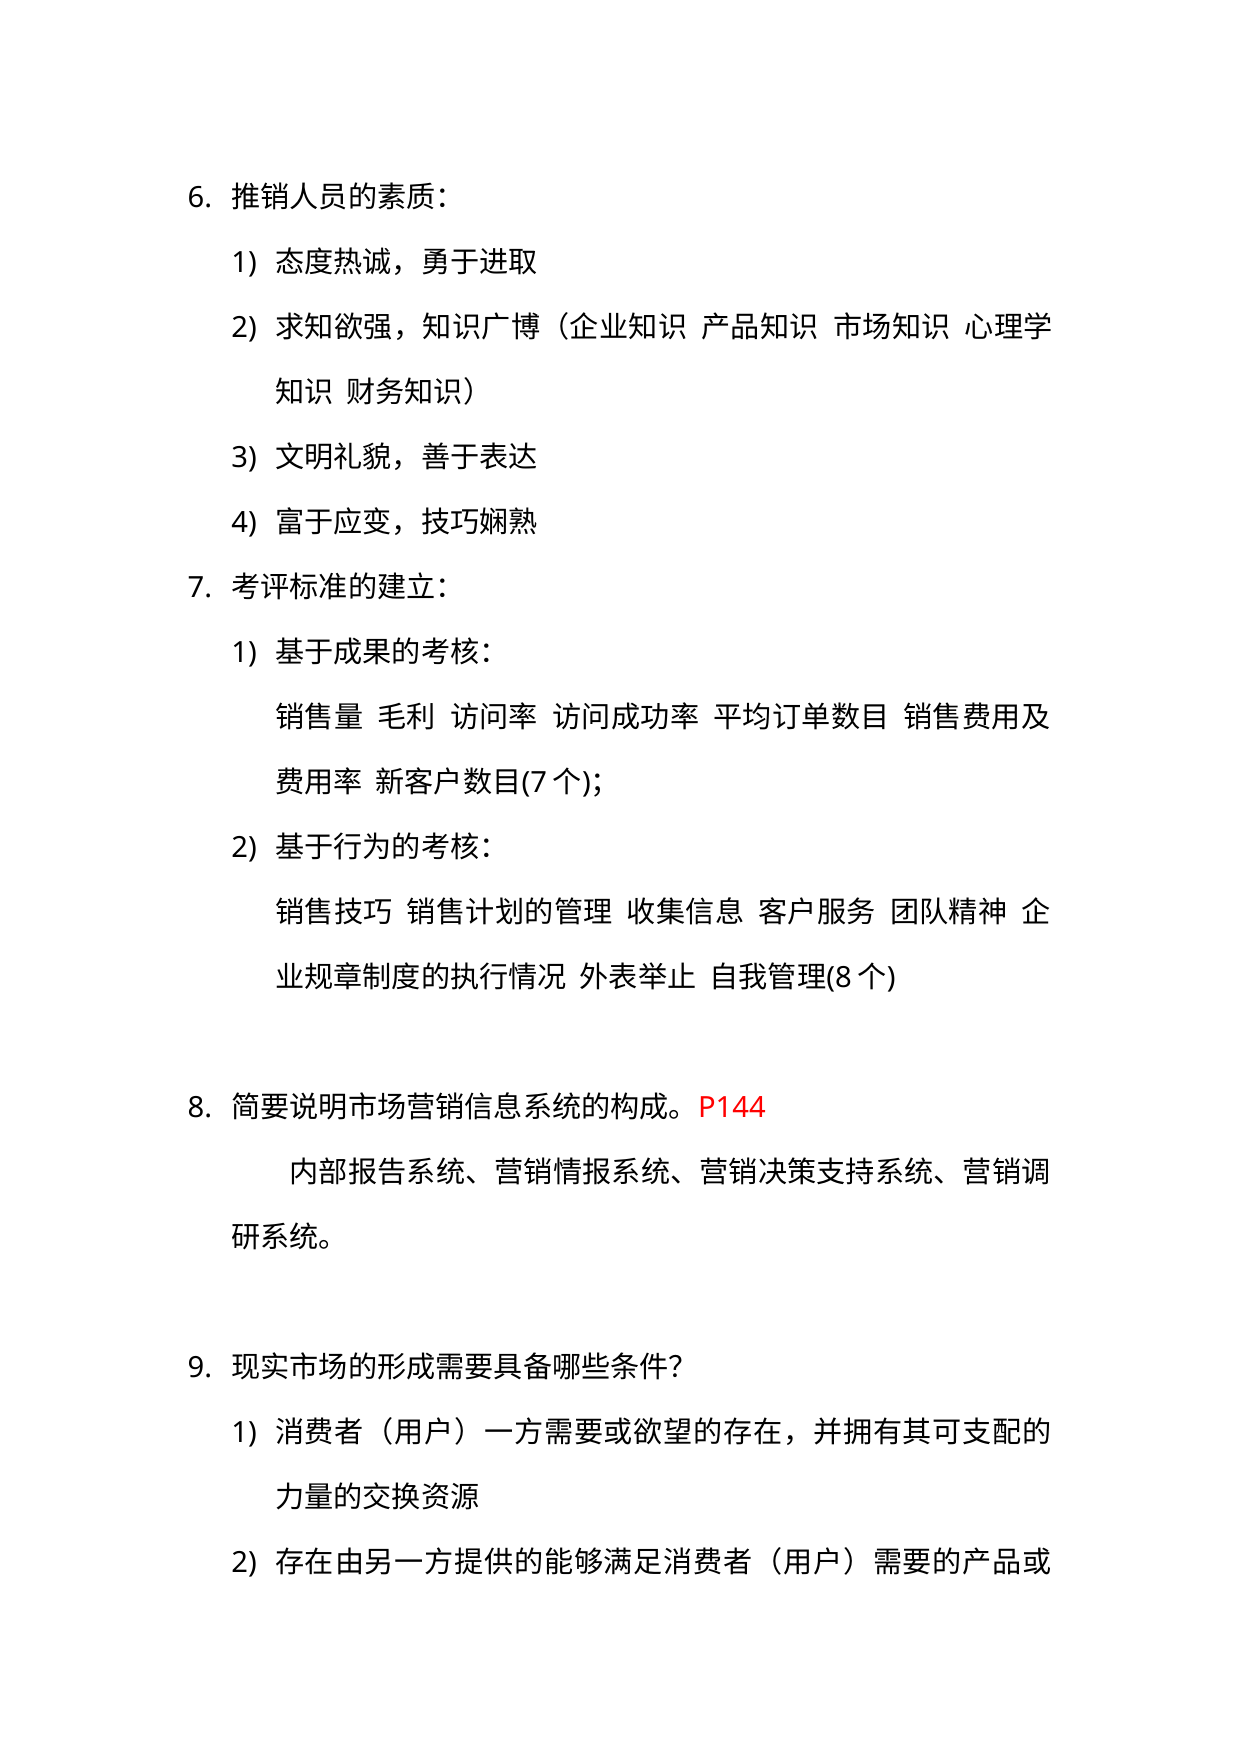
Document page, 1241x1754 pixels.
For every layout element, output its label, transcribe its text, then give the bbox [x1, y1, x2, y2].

list 消费者（用户）一方需要或欲望的存在，并拥有其可支配的力量的交换资源 [231, 1397, 1053, 1527]
list 基于行为的考核： [231, 812, 1053, 877]
list 内部报告系统、营销情报系统、营销决策支持系统、营销调研系统。 [231, 1137, 1053, 1267]
list 求知欲强，知识广博（企业知识 产品知识 市场知识 心理学知识 财务知识） [231, 292, 1053, 422]
list 文明礼貌，善于表达 [231, 422, 1053, 487]
list 态度热诚，勇于进取 [231, 227, 1053, 292]
list 销售量 毛利 访问率 访问成功率 平均订单数目 销售费用及费用率 新客户数目(7个)； [275, 682, 1053, 812]
list 基于成果的考核： [231, 617, 1053, 682]
list 现实市场的形成需要具备哪些条件？ [187, 1332, 1053, 1397]
list 富于应变，技巧娴熟 [231, 487, 1053, 552]
list 简要说明市场营销信息系统的构成。P144 [187, 1072, 1053, 1137]
list 推销人员的素质： [187, 162, 1053, 227]
list 考评标准的建立： [187, 552, 1053, 617]
list 销售技巧 销售计划的管理 收集信息 客户服务 团队精神 企业规章制度的执行情况 外表举止 自我管理(8个) [275, 877, 1053, 1007]
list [231, 1527, 1053, 1592]
